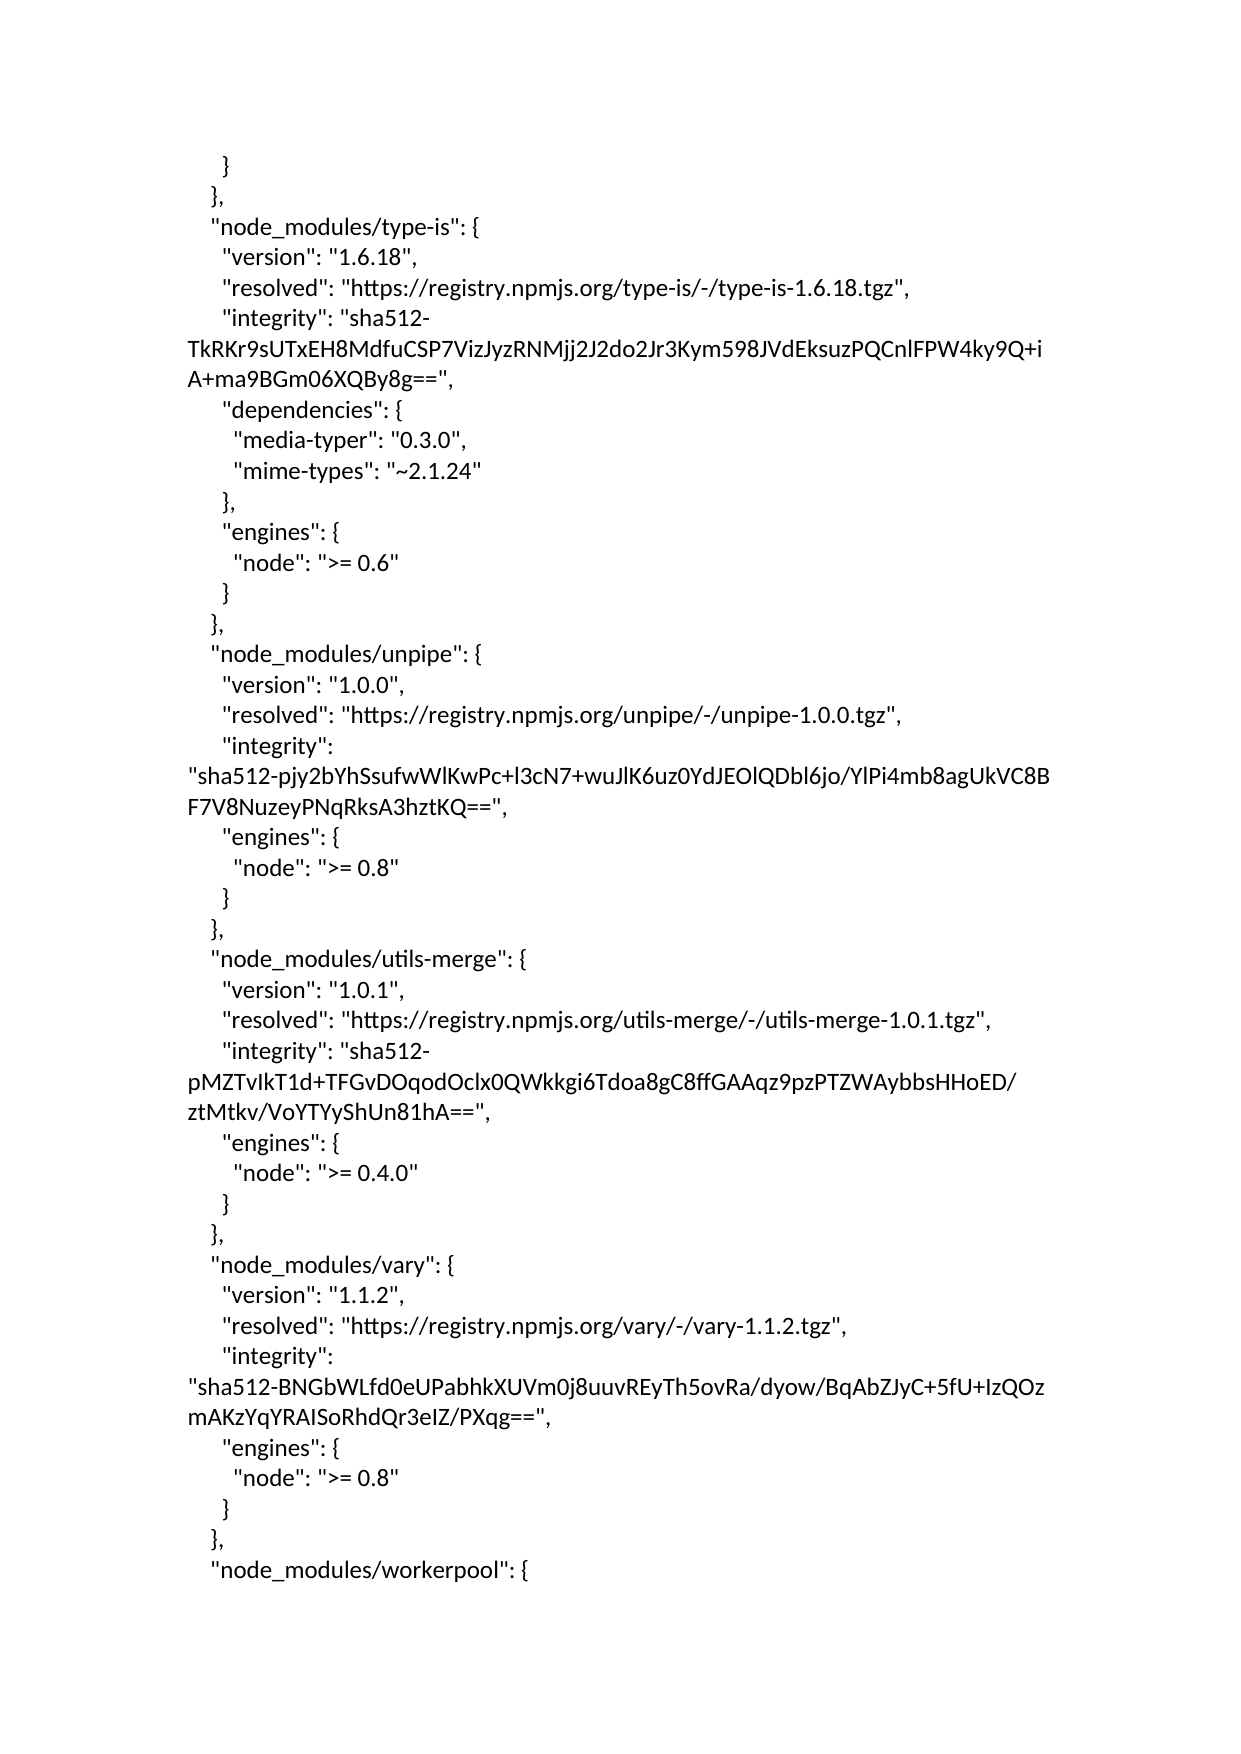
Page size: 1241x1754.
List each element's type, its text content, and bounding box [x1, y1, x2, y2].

text "resolved": "https://registry.npmjs.org/type-is/-/type-is-1.6.18.tgz", [187, 272, 1053, 303]
text "version": "1.0.1", [187, 974, 1053, 1004]
text "dependencies": { [187, 394, 1053, 425]
text } [187, 882, 1053, 913]
text }, [187, 913, 1053, 943]
text "mime-types": "~2.1.24" [187, 455, 1053, 486]
text }, [187, 1523, 1053, 1554]
text } [187, 150, 1053, 181]
text "version": "1.0.0", [187, 669, 1053, 699]
text "node_modules/vary": { [187, 1249, 1053, 1279]
text "node": ">= 0.8" [187, 852, 1053, 882]
text }, [187, 608, 1053, 638]
text "version": "1.1.2", [187, 1279, 1053, 1310]
text "integrity": "sha512-pMZTvIkT1d+TFGvDOqodOclx0QWkkgi6Tdoa8gC8ffGAAqz9pzPTZWAybbsHHoED/ztMtkv/VoYTYyShUn81hA==", [187, 1035, 1053, 1127]
text "resolved": "https://registry.npmjs.org/unpipe/-/unpipe-1.0.0.tgz", [187, 699, 1053, 730]
text } [187, 1493, 1053, 1523]
text "version": "1.6.18", [187, 242, 1053, 272]
text "node": ">= 0.8" [187, 1462, 1053, 1493]
text } [187, 1188, 1053, 1218]
text "node_modules/utils-merge": { [187, 943, 1053, 974]
text "node": ">= 0.4.0" [187, 1157, 1053, 1188]
text "resolved": "https://registry.npmjs.org/utils-merge/-/utils-merge-1.0.1.tgz", [187, 1004, 1053, 1035]
text "node": ">= 0.6" [187, 547, 1053, 577]
text "integrity": "sha512-BNGbWLfd0eUPabhkXUVm0j8uuvREyTh5ovRa/dyow/BqAbZJyC+5fU+IzQOzmAKzYqYRAISoRhdQr3eIZ/PXqg==", [187, 1340, 1053, 1432]
text "node_modules/unpipe": { [187, 638, 1053, 669]
text "media-typer": "0.3.0", [187, 425, 1053, 455]
text "resolved": "https://registry.npmjs.org/vary/-/vary-1.1.2.tgz", [187, 1310, 1053, 1340]
text }, [187, 486, 1053, 516]
text "engines": { [187, 516, 1053, 547]
text "integrity": "sha512-TkRKr9sUTxEH8MdfuCSP7VizJyzRNMjj2J2do2Jr3Kym598JVdEksuzPQCnlFPW4ky9Q+iA+ma9BGm06XQBy8g==", [187, 303, 1053, 394]
text "engines": { [187, 821, 1053, 852]
text "node_modules/type-is": { [187, 211, 1053, 242]
text "integrity": "sha512-pjy2bYhSsufwWlKwPc+l3cN7+wuJlK6uz0YdJEOlQDbl6jo/YlPi4mb8agUkVC8BF7V8NuzeyPNqRksA3hztKQ==", [187, 730, 1053, 821]
text "node_modules/workerpool": { [187, 1554, 1053, 1584]
text }, [187, 181, 1053, 211]
text } [187, 577, 1053, 608]
text "engines": { [187, 1432, 1053, 1462]
text }, [187, 1218, 1053, 1249]
text "engines": { [187, 1127, 1053, 1157]
